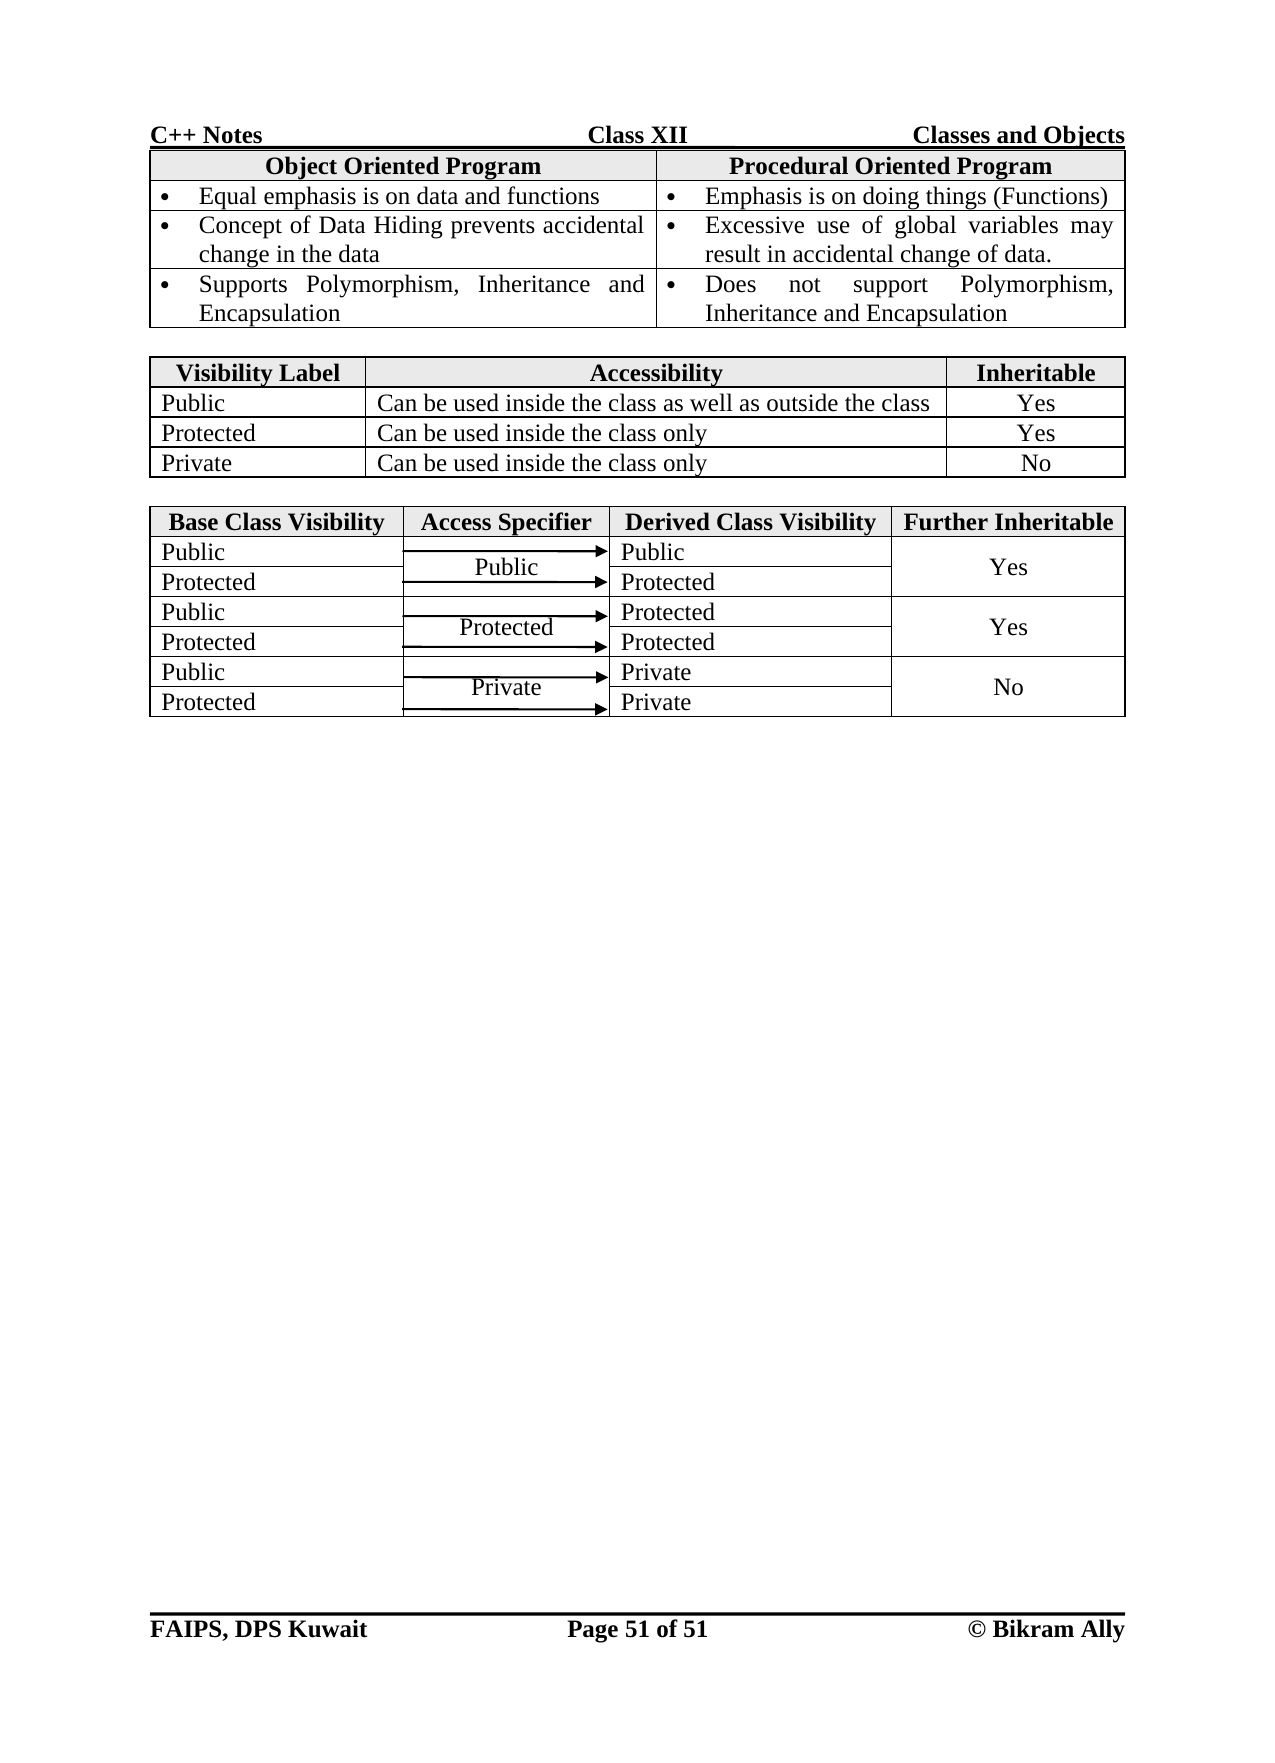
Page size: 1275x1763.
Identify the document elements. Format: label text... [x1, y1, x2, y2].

table_cell Public [151, 537, 403, 566]
table_cell Public [151, 597, 403, 626]
table_cell Can be used inside the class only [366, 418, 946, 446]
table_cell Protected [610, 567, 891, 596]
table_cell Yes [892, 537, 1124, 596]
table_cell Public [151, 657, 403, 686]
table_cell No [947, 448, 1124, 476]
table_header Object Oriented Program [151, 151, 656, 180]
table_cell Equal emphasis is on data and functions [151, 181, 656, 209]
table_cell Emphasis is on doing things (Functions) [657, 181, 1124, 209]
table_header Inheritable [947, 358, 1124, 386]
table_cell Protected [151, 567, 403, 596]
table_header Further Inheritable [892, 507, 1124, 536]
table_header Base Class Visibility [151, 507, 403, 536]
table_header Access Specifier [404, 507, 609, 536]
table_cell Protected [151, 687, 403, 716]
table_cell Excessive use of global variables may result in accidental change of data. [657, 211, 1124, 268]
table_cell Private [151, 448, 365, 476]
table_header Visibility Label [151, 358, 365, 386]
table_cell Supports Polymorphism, Inheritance and Encapsulation [151, 269, 656, 327]
table_header Procedural Oriented Program [657, 151, 1124, 180]
table_cell Protected [610, 597, 891, 626]
table_cell Public [404, 537, 609, 596]
table_cell Protected [151, 418, 365, 446]
table_cell Yes [947, 388, 1124, 416]
table_cell Private [610, 687, 891, 716]
table_cell Protected [610, 627, 891, 656]
table_cell Private [404, 657, 609, 716]
table_cell Concept of Data Hiding prevents accidental change in the data [151, 211, 656, 268]
table_cell Yes [947, 418, 1124, 446]
table_cell Protected [151, 627, 403, 656]
table_cell Public [610, 537, 891, 566]
table_cell Protected [404, 597, 609, 656]
table_header Accessibility [366, 358, 946, 386]
table_cell Can be used inside the class only [366, 448, 946, 476]
table_cell Public [151, 388, 365, 416]
table_header Derived Class Visibility [610, 507, 891, 536]
table_cell Yes [892, 597, 1124, 656]
table_cell Does not support Polymorphism, Inheritance and Encapsulation [657, 269, 1124, 327]
table_cell No [892, 657, 1124, 716]
table_cell Private [610, 657, 891, 686]
table_cell Can be used inside the class as well as outside the class [366, 388, 946, 416]
